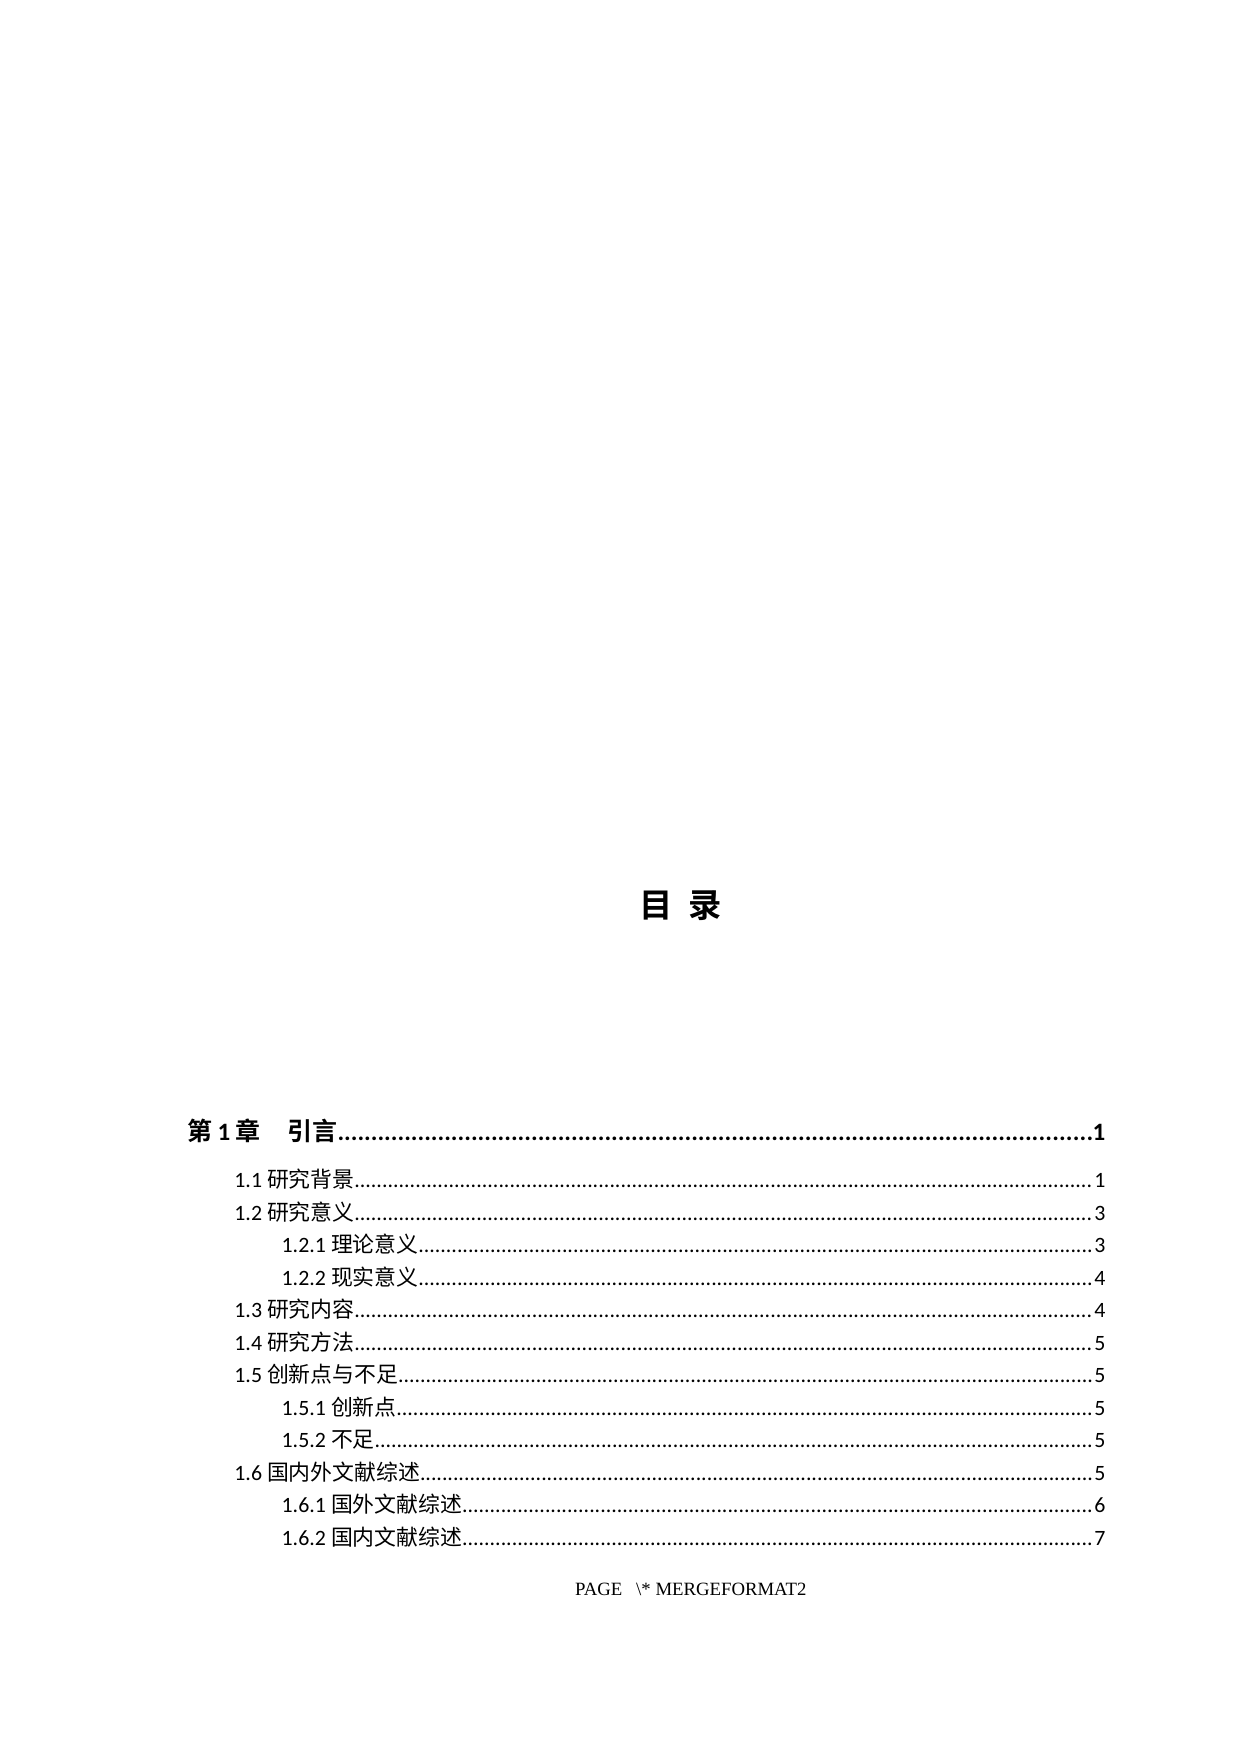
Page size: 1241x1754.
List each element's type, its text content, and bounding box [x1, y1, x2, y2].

text 1.6.2 国内文献综述 7 [238, 1519, 1106, 1552]
text 目 录 [187, 871, 1106, 936]
text 1.6 国内外文献综述 5 [212, 1454, 1106, 1487]
text 1.5.1 创新点 5 [238, 1389, 1106, 1422]
text 第1章 引言 1 [187, 1097, 1106, 1162]
text 1.6.1 国外文献综述 6 [238, 1487, 1106, 1519]
text 1.2.1 理论意义 3 [238, 1227, 1106, 1259]
text 1.1 研究背景 1 [212, 1162, 1106, 1194]
text 1.5 创新点与不足 5 [212, 1357, 1106, 1389]
text 1.3 研究内容 4 [212, 1292, 1106, 1324]
text 1.2.2 现实意义 4 [238, 1259, 1106, 1292]
text 1.4 研究方法 5 [212, 1324, 1106, 1357]
text 1.5.2 不足 5 [238, 1422, 1106, 1454]
text 1.2 研究意义 3 [212, 1194, 1106, 1227]
